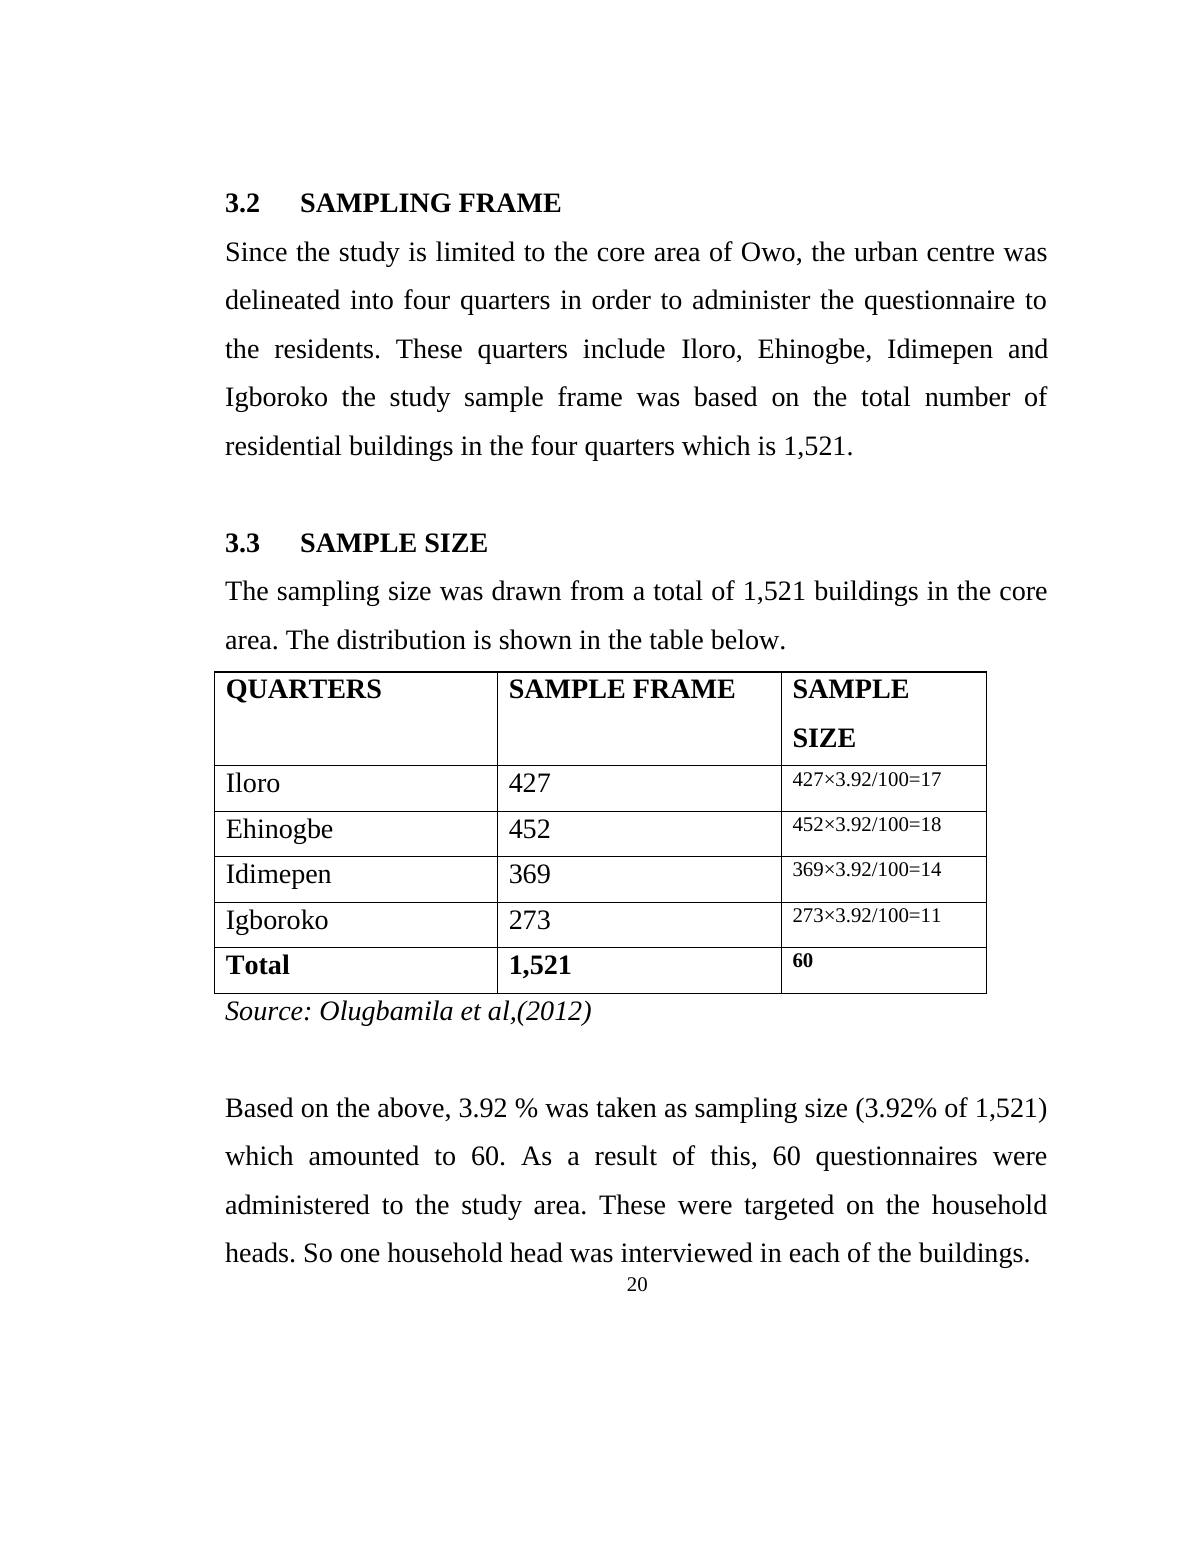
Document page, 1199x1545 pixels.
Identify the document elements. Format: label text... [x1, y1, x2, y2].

table_cell Idimepen [215, 857, 497, 902]
table_cell Iloro [215, 766, 497, 811]
table_cell Total [215, 948, 497, 992]
table_cell 452 [498, 812, 781, 856]
table_cell 427×3.92/100=17 [782, 766, 986, 811]
table_cell 369×3.92/100=14 [782, 857, 986, 902]
table_header QUARTERS [215, 673, 497, 765]
table_cell 273×3.92/100=11 [782, 903, 986, 947]
text Source: Olugbamila et al,(2012) [225, 993, 1049, 1026]
table_cell 1,521 [498, 948, 781, 992]
table_header SAMPLE FRAME [498, 673, 781, 765]
table_header SAMPLE SIZE [782, 673, 986, 765]
table_cell 452×3.92/100=18 [782, 812, 986, 856]
table_cell Ehinogbe [215, 812, 497, 856]
text The sampling size was drawn from a total of 1,521 buildings in the core area. The distribution is shown in the table below. [225, 574, 1049, 655]
text 3.3 SAMPLE SIZE [225, 526, 1049, 558]
text Since the study is limited to the core area of Owo, the urban centre was delineated into four quarters in order to administer the questionnaire to the residents. These quarters include Iloro, Ehinogbe, Idimepen and Igboroko the study sample frame was based on the total number of residential buildings in the four quarters which is 1,521. [225, 234, 1049, 461]
table_cell 273 [498, 903, 781, 947]
table_cell 427 [498, 766, 781, 811]
text Based on the above, 3.92 % was taken as sampling size (3.92% of 1,521) which amounted to 60. As a result of this, 60 questionnaires were administered to the study area. These were targeted on the household heads. So one household head was interviewed in each of the buildings. [225, 1091, 1049, 1269]
table_cell 369 [498, 857, 781, 902]
list SAMPLING FRAME [225, 186, 1049, 218]
table_cell Igboroko [215, 903, 497, 947]
table_cell 60 [782, 948, 986, 992]
